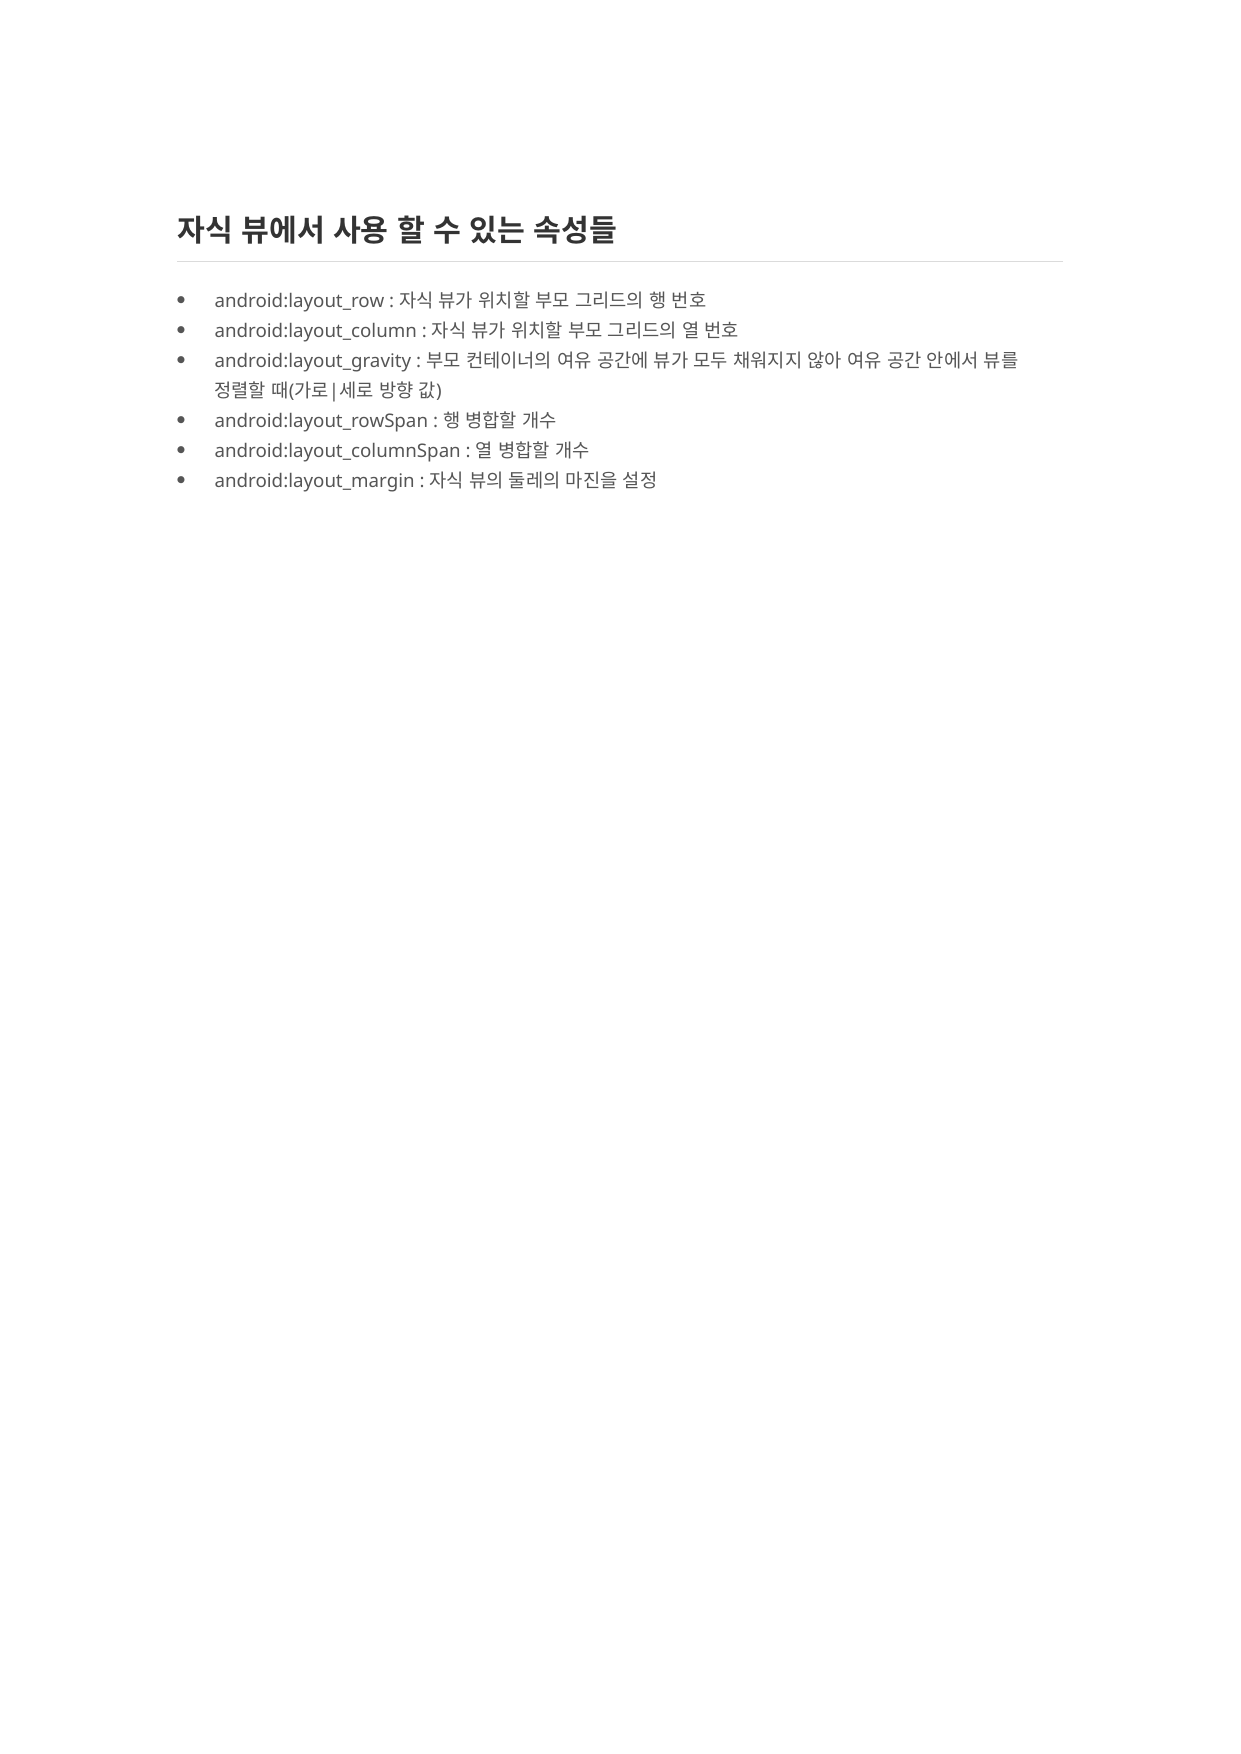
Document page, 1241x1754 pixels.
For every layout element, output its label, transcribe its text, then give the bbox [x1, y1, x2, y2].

list android:layout_columnSpan : 열 병합할 개수 [177, 433, 1063, 463]
list android:layout_row : 자식 뷰가 위치할 부모 그리드의 행 번호 [177, 283, 1063, 313]
list android:layout_margin : 자식 뷰의 둘레의 마진을 설정 [177, 463, 1063, 493]
list android:layout_column : 자식 뷰가 위치할 부모 그리드의 열 번호 [177, 313, 1063, 343]
list android:layout_rowSpan : 행 병합할 개수 [177, 403, 1063, 433]
list android:layout_gravity : 부모 컨테이너의 여유 공간에 뷰가 모두 채워지지 않아 여유 공간 안에서 뷰를 정렬할 때(가로|세로 방향 값) [177, 343, 1063, 403]
subtitle 자식 뷰에서 사용 할 수 있는 속성들 [177, 207, 1063, 261]
